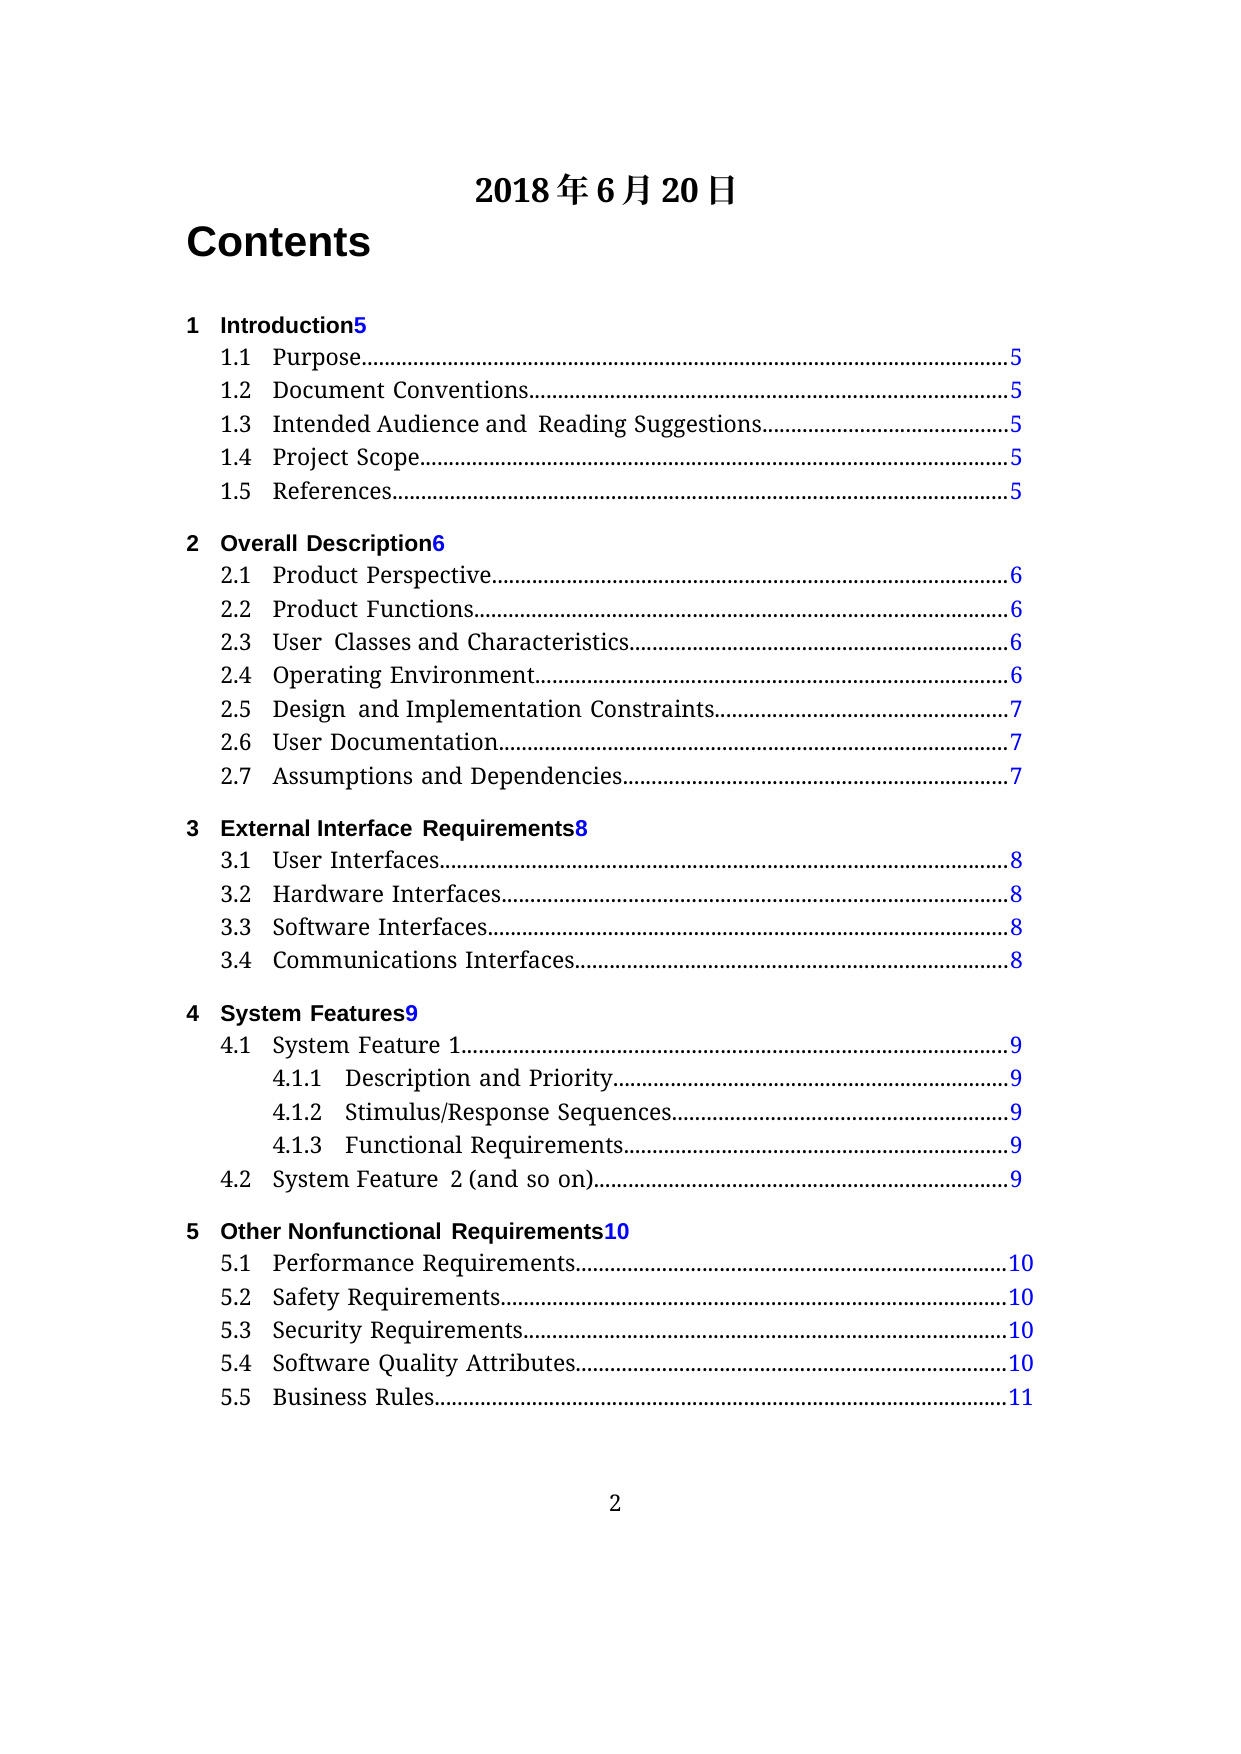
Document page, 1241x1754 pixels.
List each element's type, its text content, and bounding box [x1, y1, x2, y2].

list Introduction5 [186, 312, 1065, 338]
subtitle Contents [186, 217, 1065, 266]
text 2018年6月20日 [175, 164, 1065, 213]
